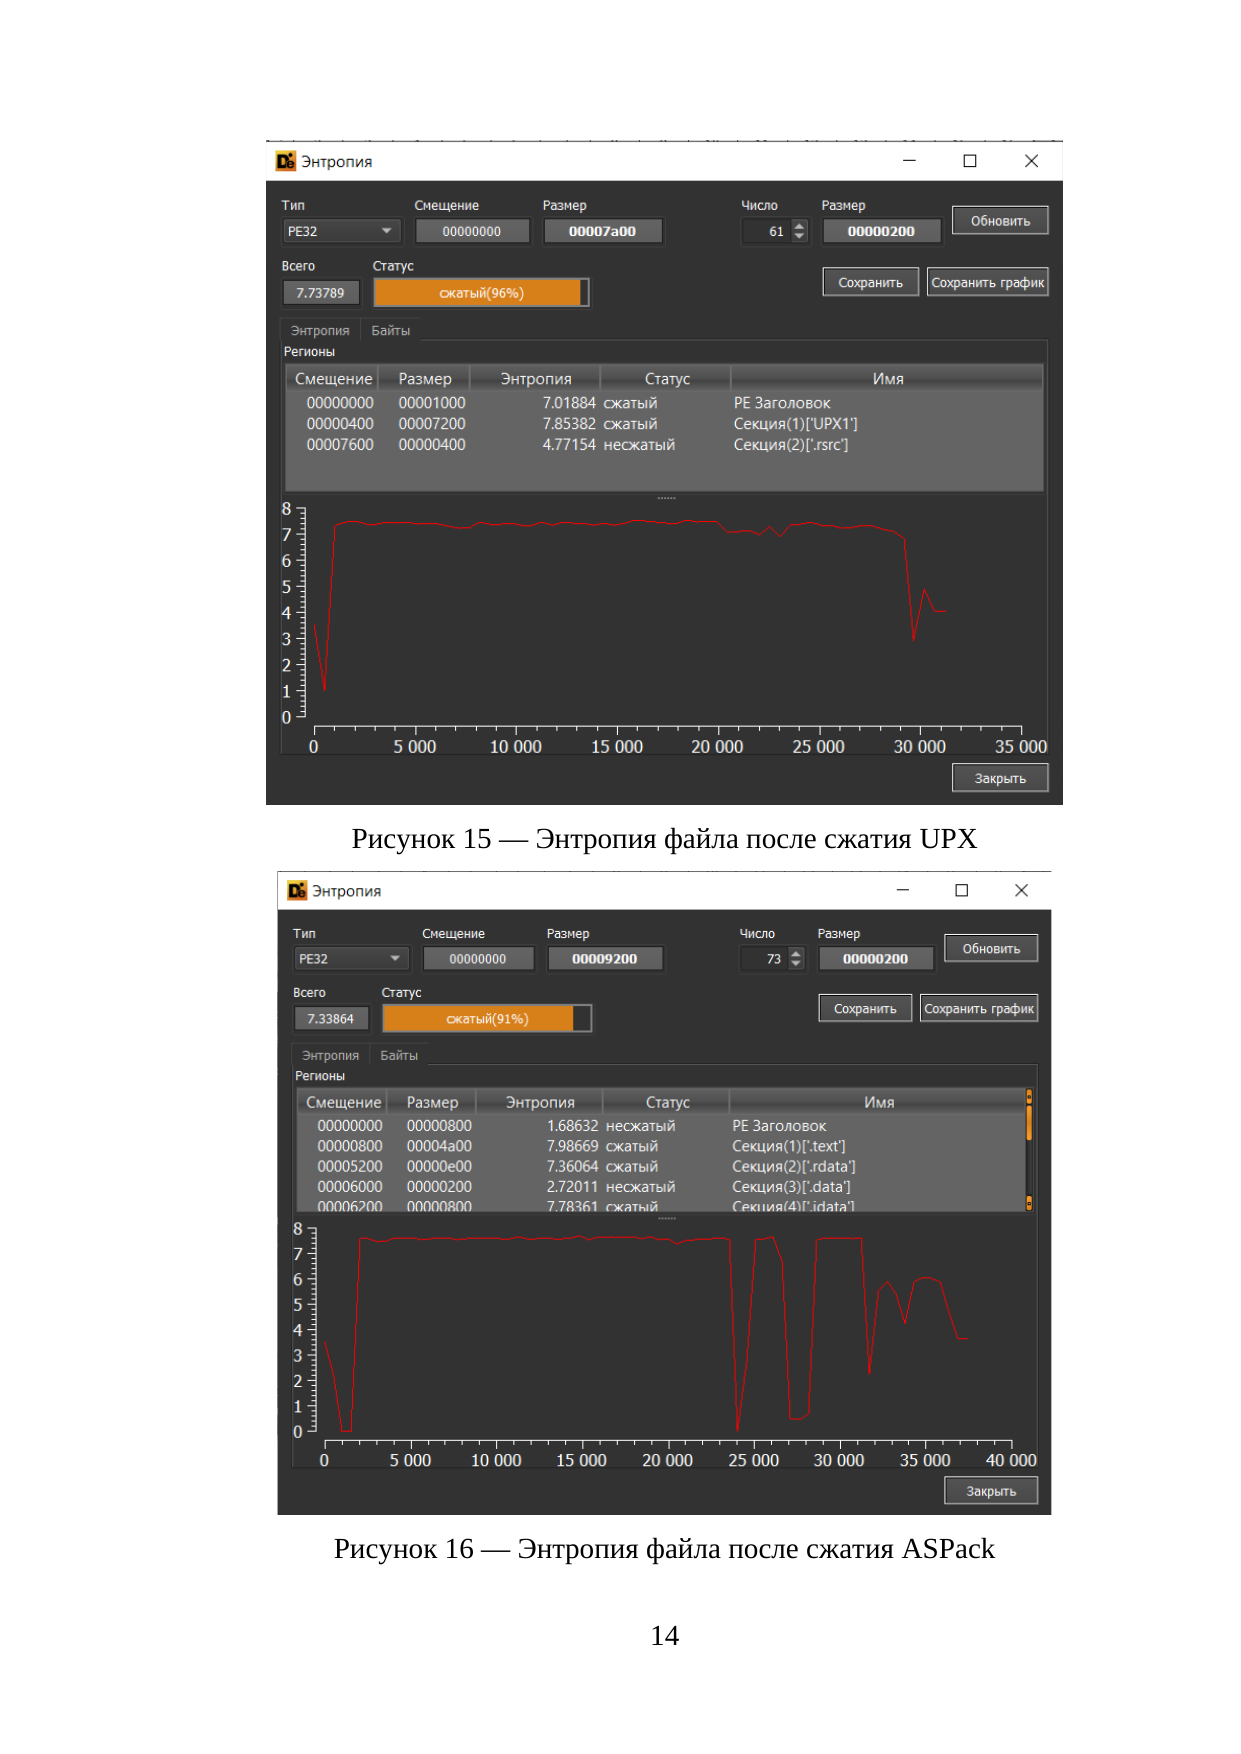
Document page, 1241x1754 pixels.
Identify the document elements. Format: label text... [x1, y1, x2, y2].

text Рисунок 15 ― Энтропия файла после сжатия UPX [177, 821, 1152, 855]
picture [266, 140, 1063, 805]
picture [277, 871, 1052, 1515]
text Рисунок 16 ― Энтропия файла после сжатия ASPack [177, 1531, 1152, 1564]
